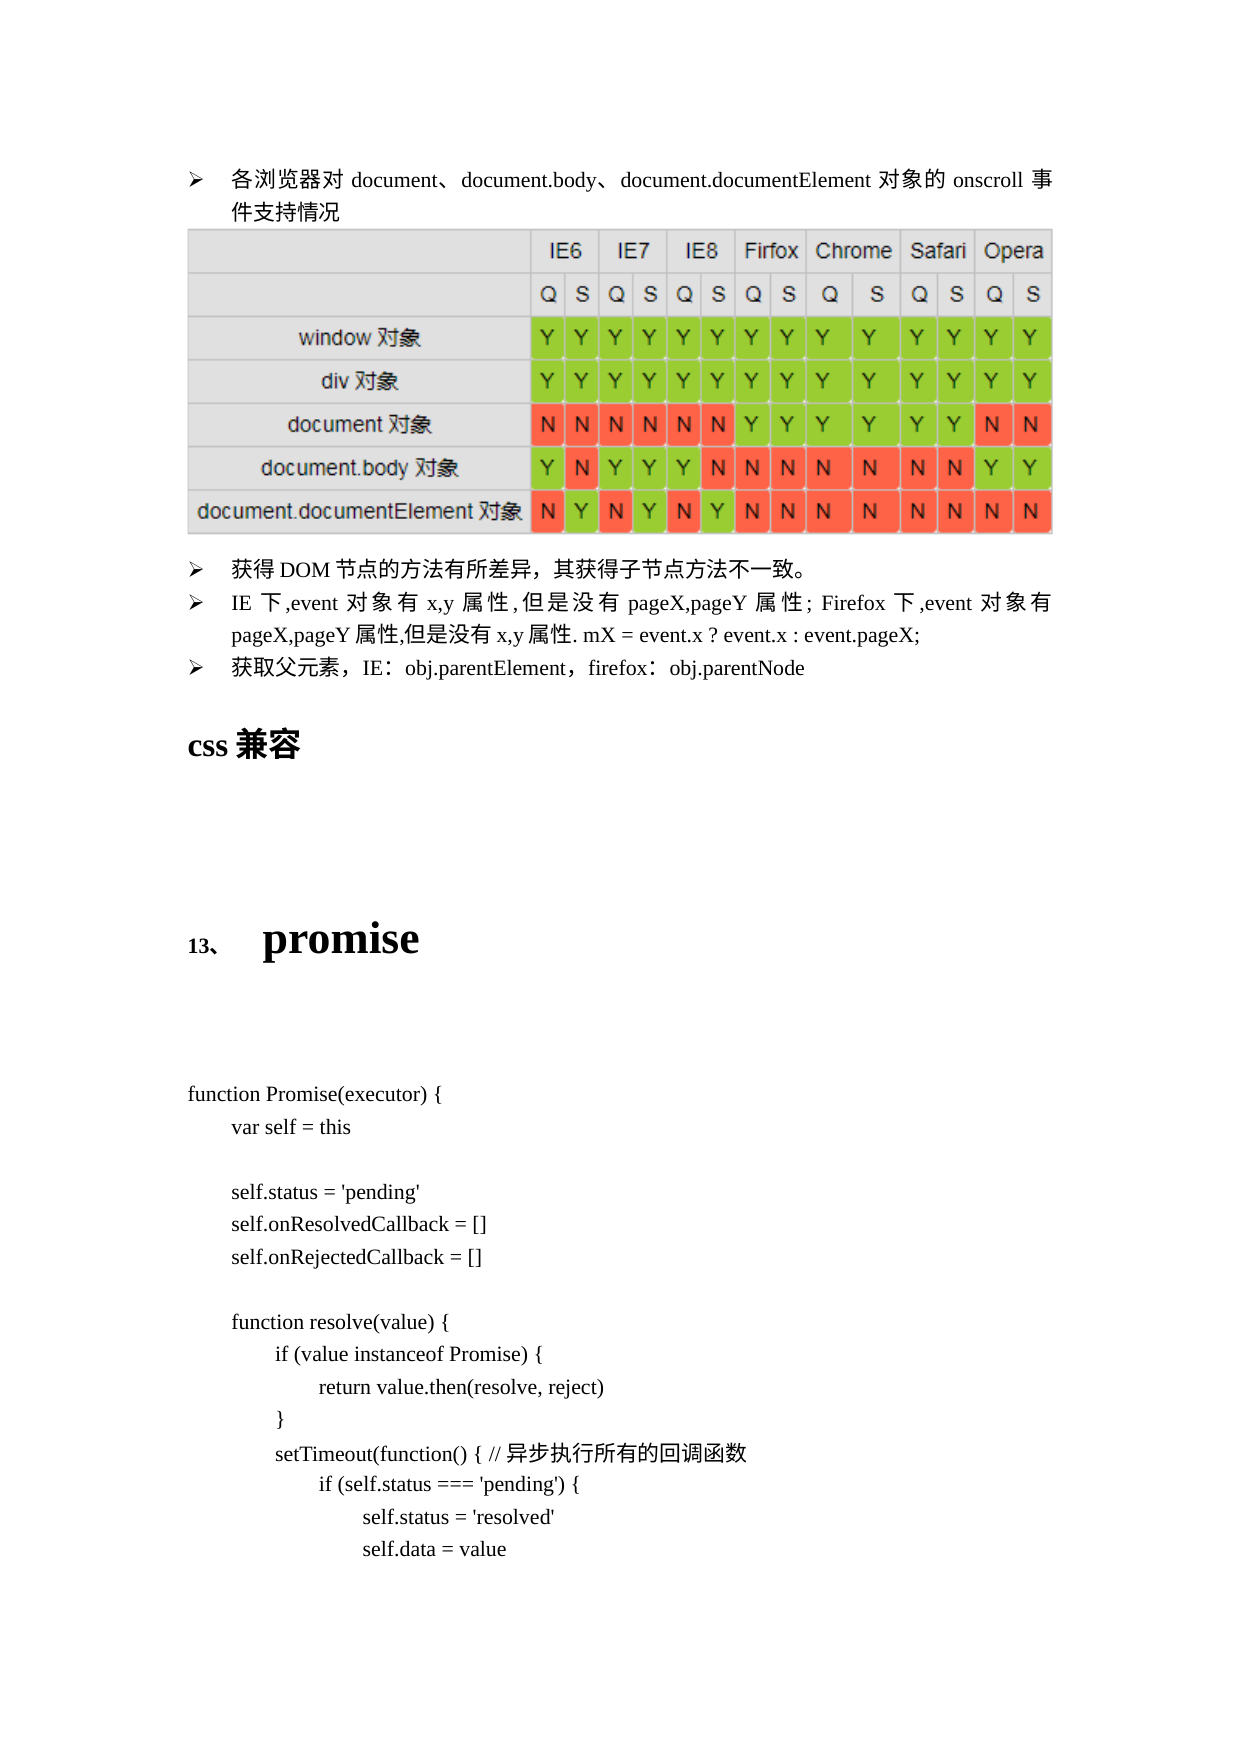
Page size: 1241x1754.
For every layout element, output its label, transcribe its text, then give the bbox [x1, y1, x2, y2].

list 获得DOM节点的方法有所差异，其获得子节点方法不一致。 [187, 552, 1053, 584]
text self.data = value [187, 1533, 1053, 1565]
list IE下,event对象有x,y属性,但是没有pageX,pageY属性; Firefox下,event对象有pageX,pageY属性,但是没有x,y属性. mX = event.x ? event.x : event.pageX; [187, 584, 1053, 649]
text function Promise(executor) { [187, 1078, 1053, 1110]
text var self = this [187, 1110, 1053, 1143]
text if (value instanceof Promise) { [187, 1338, 1053, 1370]
subtitle promise [187, 904, 1053, 969]
text if (self.status === 'pending') { [187, 1468, 1053, 1500]
text return value.then(resolve, reject) [187, 1370, 1053, 1403]
text self.onResolvedCallback = [] [187, 1208, 1053, 1240]
text } [187, 1403, 1053, 1435]
text self.status = 'pending' [187, 1175, 1053, 1208]
text function resolve(value) { [187, 1305, 1053, 1338]
list 各浏览器对 document、document.body、document.documentElement 对象的 onscroll 事件支持情况 [187, 162, 1053, 227]
text self.onRejectedCallback = [] [187, 1240, 1053, 1273]
picture [187, 227, 1053, 536]
text setTimeout(function() { // 异步执行所有的回调函数 [187, 1435, 1053, 1468]
subtitle css兼容 [187, 709, 1053, 774]
text self.status = 'resolved' [187, 1500, 1053, 1533]
list 获取父元素，IE：obj.parentElement，firefox：obj.parentNode [187, 649, 1053, 682]
